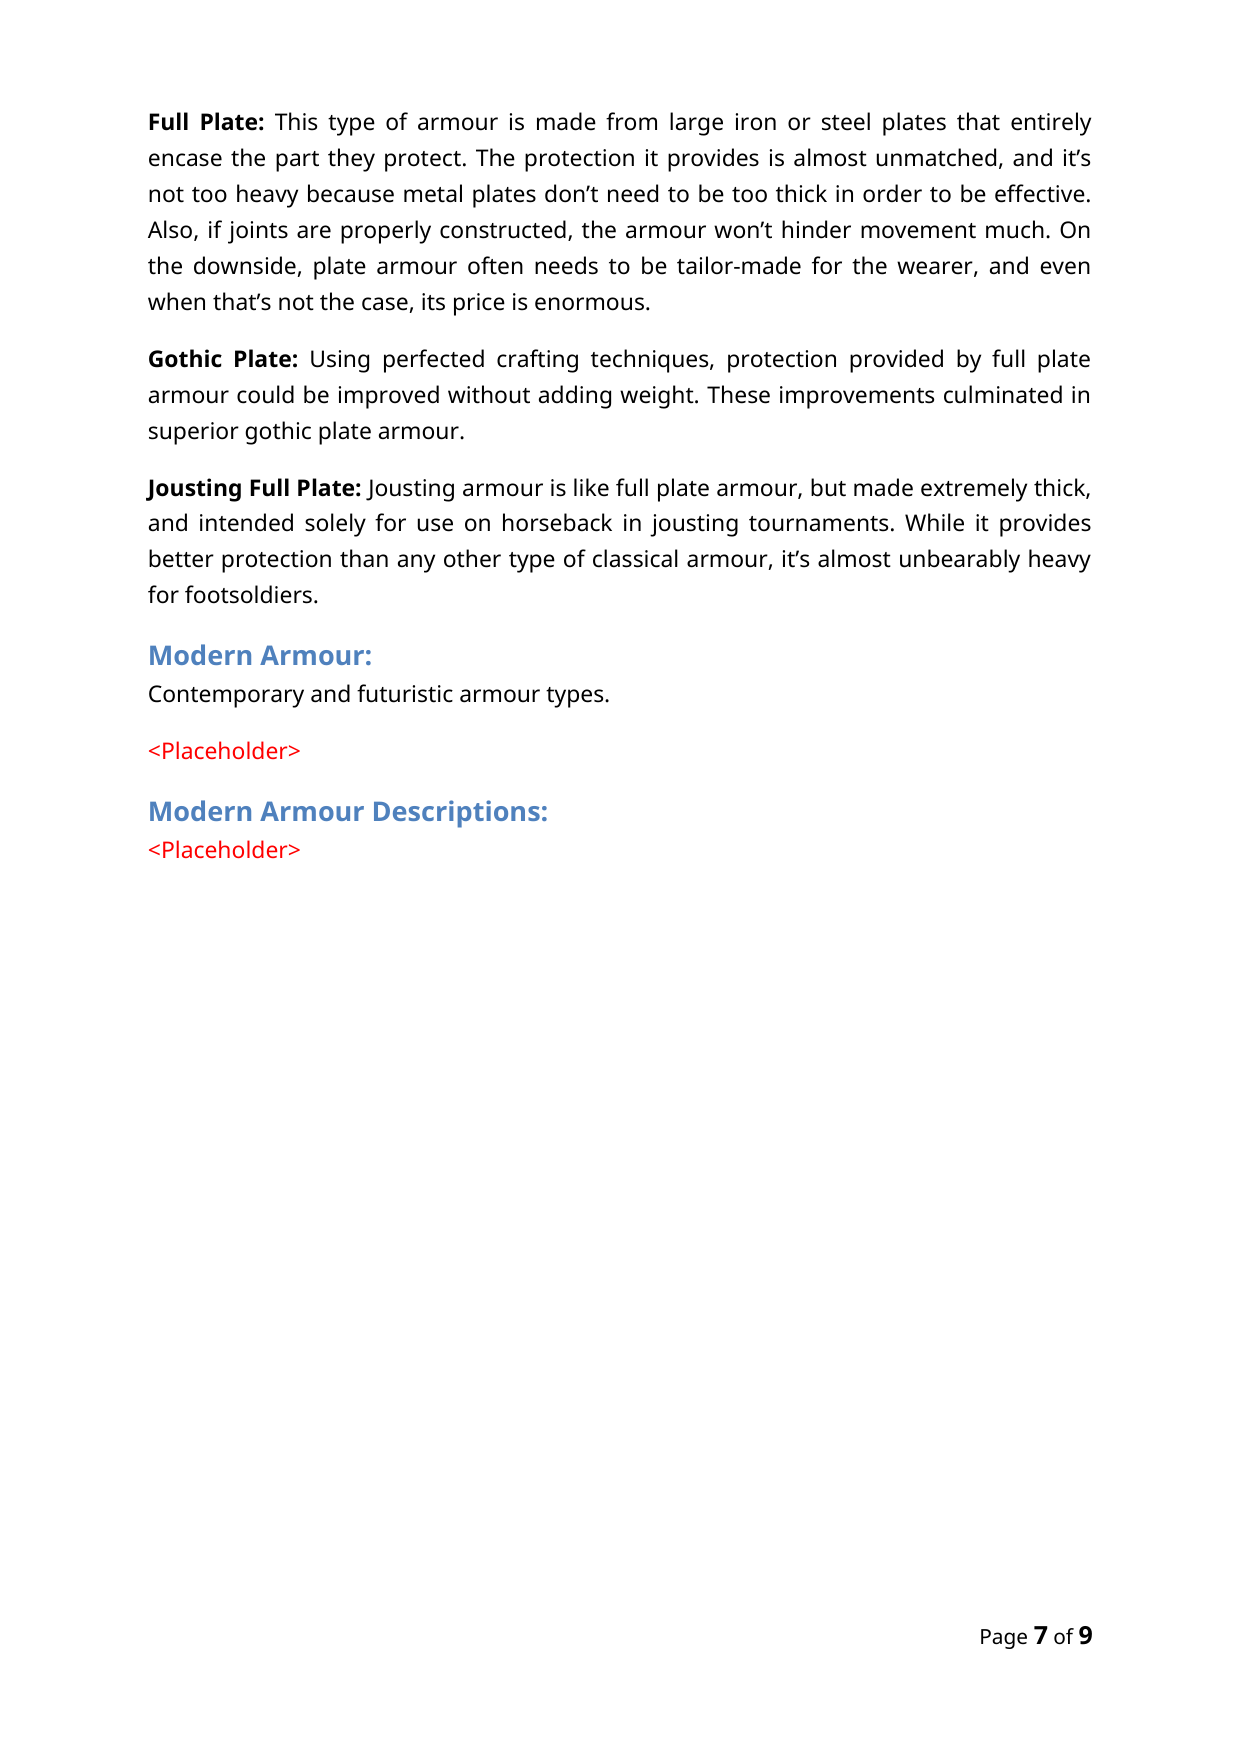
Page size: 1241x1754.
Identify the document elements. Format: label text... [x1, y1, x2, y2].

text Jousting Full Plate: Jousting armour is like full plate armour, but made extremely thick, and intended solely for use on horseback in jousting tournaments. While it provides better protection than any other type of classical armour, it’s almost unbearably heavy for footsoldiers. [148, 471, 1092, 611]
subtitle Modern Armour Descriptions: [148, 792, 1092, 829]
text Gothic Plate: Using perfected crafting techniques, protection provided by full plate armour could be improved without adding weight. These improvements culminated in superior gothic plate armour. [148, 343, 1092, 446]
text <Placeholder> [148, 735, 1092, 766]
subtitle Modern Armour: [148, 636, 1092, 673]
text Contemporary and futuristic armour types. [148, 678, 1092, 710]
text <Placeholder> [148, 834, 1092, 866]
text Full Plate: This type of armour is made from large iron or steel plates that entirely encase the part they protect. The protection it provides is almost unmatched, and it’s not too heavy because metal plates don’t need to be too thick in order to be effective. Also, if joints are properly constructed, the armour won’t hinder movement much. On the downside, plate armour often needs to be tailor-made for the wearer, and even when that’s not the case, its price is enormous. [148, 106, 1092, 317]
